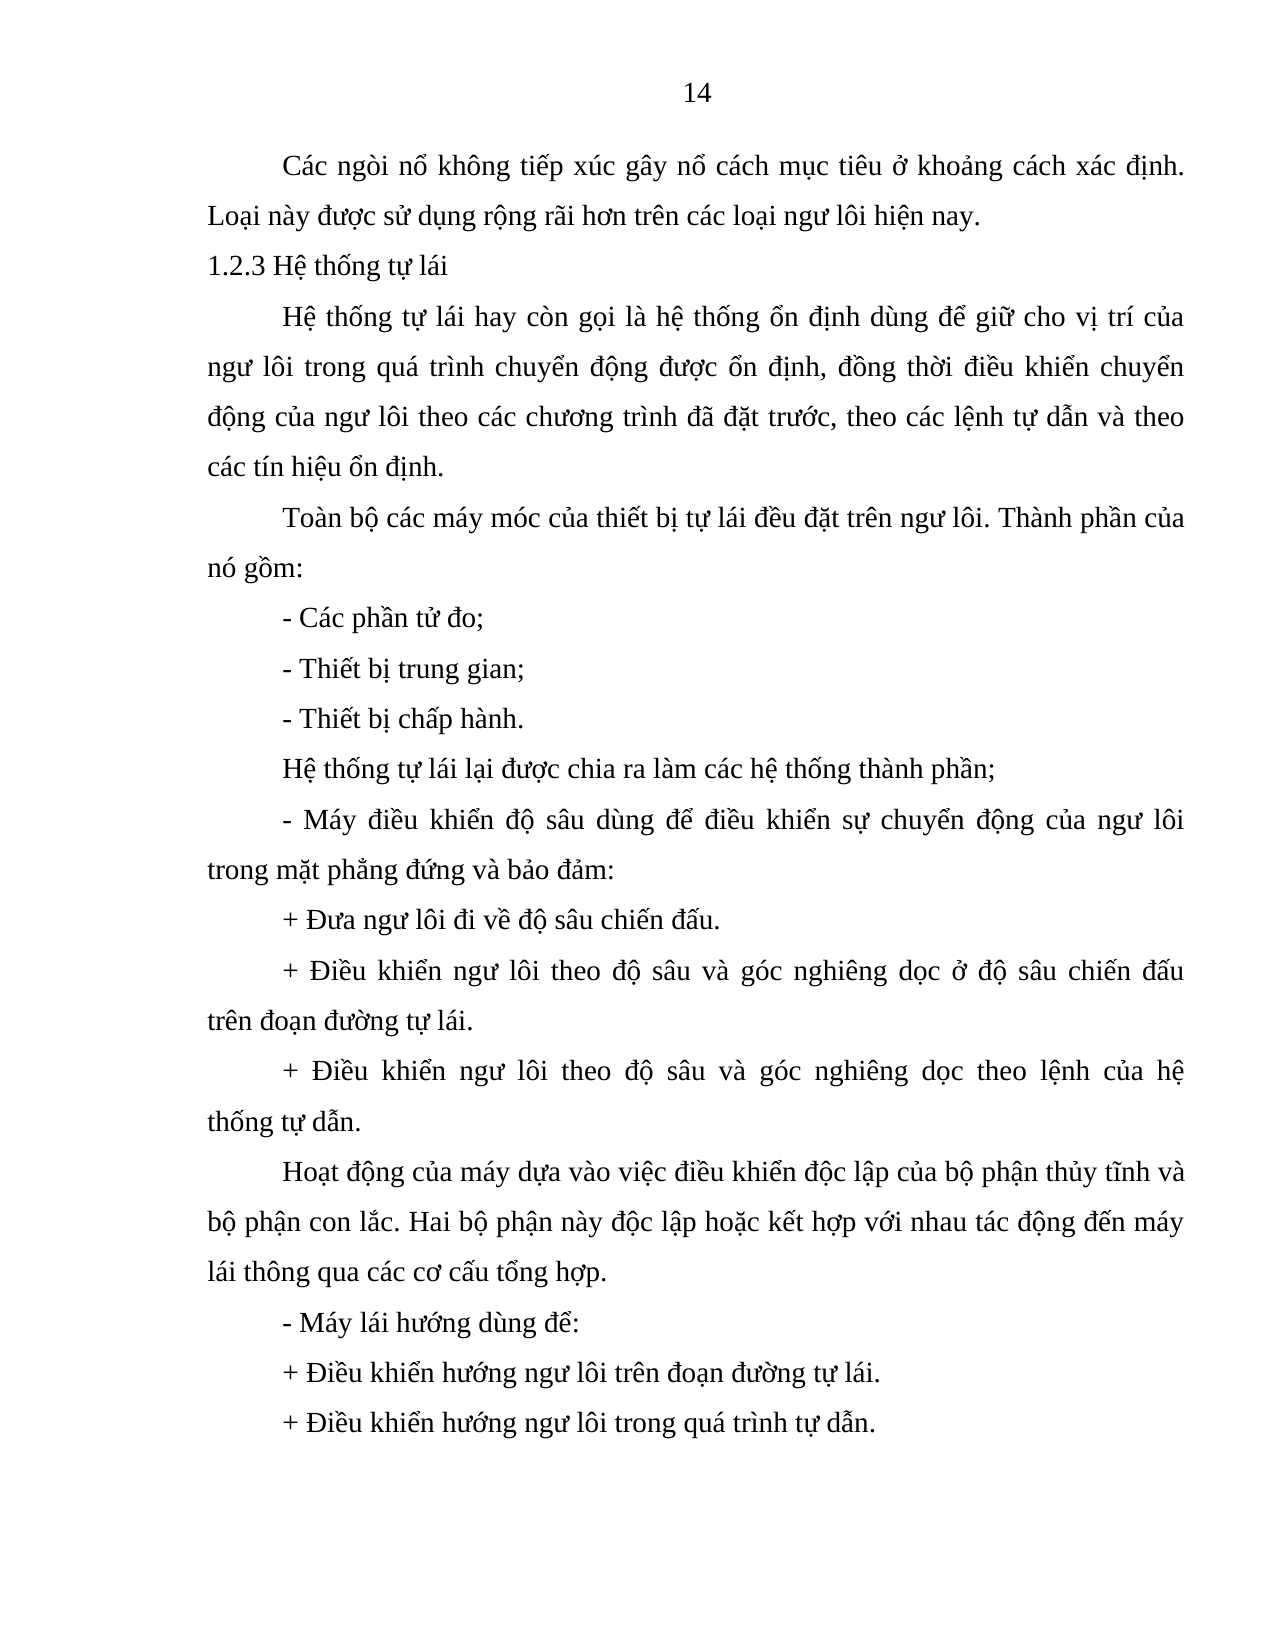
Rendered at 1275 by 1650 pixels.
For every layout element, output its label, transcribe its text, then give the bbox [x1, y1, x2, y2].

text + Điều khiển hướng ngư lôi trên đoạn đường tự lái. [207, 1355, 1186, 1389]
text Hệ thống tự lái lại được chia ra làm các hệ thống thành phần; [207, 751, 1186, 785]
text Hệ thống tự lái hay còn gọi là hệ thống ổn định dùng để giữ cho vị trí của ngư lôi trong quá trình chuyển động được ổn định, đồng thời điều khiển chuyển động của ngư lôi theo các chương trình đã đặt trước, theo các lệnh tự dẫn và theo các tín hiệu ổn định. [207, 299, 1186, 483]
text Hoạt động của máy dựa vào việc điều khiển độc lập của bộ phận thủy tĩnh và bộ phận con lắc. Hai bộ phận này độc lập hoặc kết hợp với nhau tác động đến máy lái thông qua các cơ cấu tổng hợp. [207, 1154, 1186, 1288]
text Các ngòi nổ không tiếp xúc gây nổ cách mục tiêu ở khoảng cách xác định. Loại này được sử dụng rộng rãi hơn trên các loại ngư lôi hiện nay. [207, 148, 1186, 232]
text - Thiết bị trung gian; [207, 651, 1186, 684]
text - Các phần tử đo; [207, 601, 1186, 634]
subtitle Hệ thống tự lái [207, 248, 1186, 282]
text + Đưa ngư lôi đi về độ sâu chiến đấu. [207, 902, 1186, 936]
text Toàn bộ các máy móc của thiết bị tự lái đều đặt trên ngư lôi. Thành phần của nó gồm: [207, 500, 1186, 584]
text - Máy điều khiển độ sâu dùng để điều khiển sự chuyển động của ngư lôi trong mặt phẳng đứng và bảo đảm: [207, 802, 1186, 886]
text - Máy lái hướng dùng để: [207, 1305, 1186, 1338]
text + Điều khiển ngư lôi theo độ sâu và góc nghiêng dọc theo lệnh của hệ thống tự dẫn. [207, 1053, 1186, 1137]
text + Điều khiển hướng ngư lôi trong quá trình tự dẫn. [207, 1406, 1186, 1439]
text + Điều khiển ngư lôi theo độ sâu và góc nghiêng dọc ở độ sâu chiến đấu trên đoạn đường tự lái. [207, 953, 1186, 1037]
text - Thiết bị chấp hành. [207, 701, 1186, 735]
